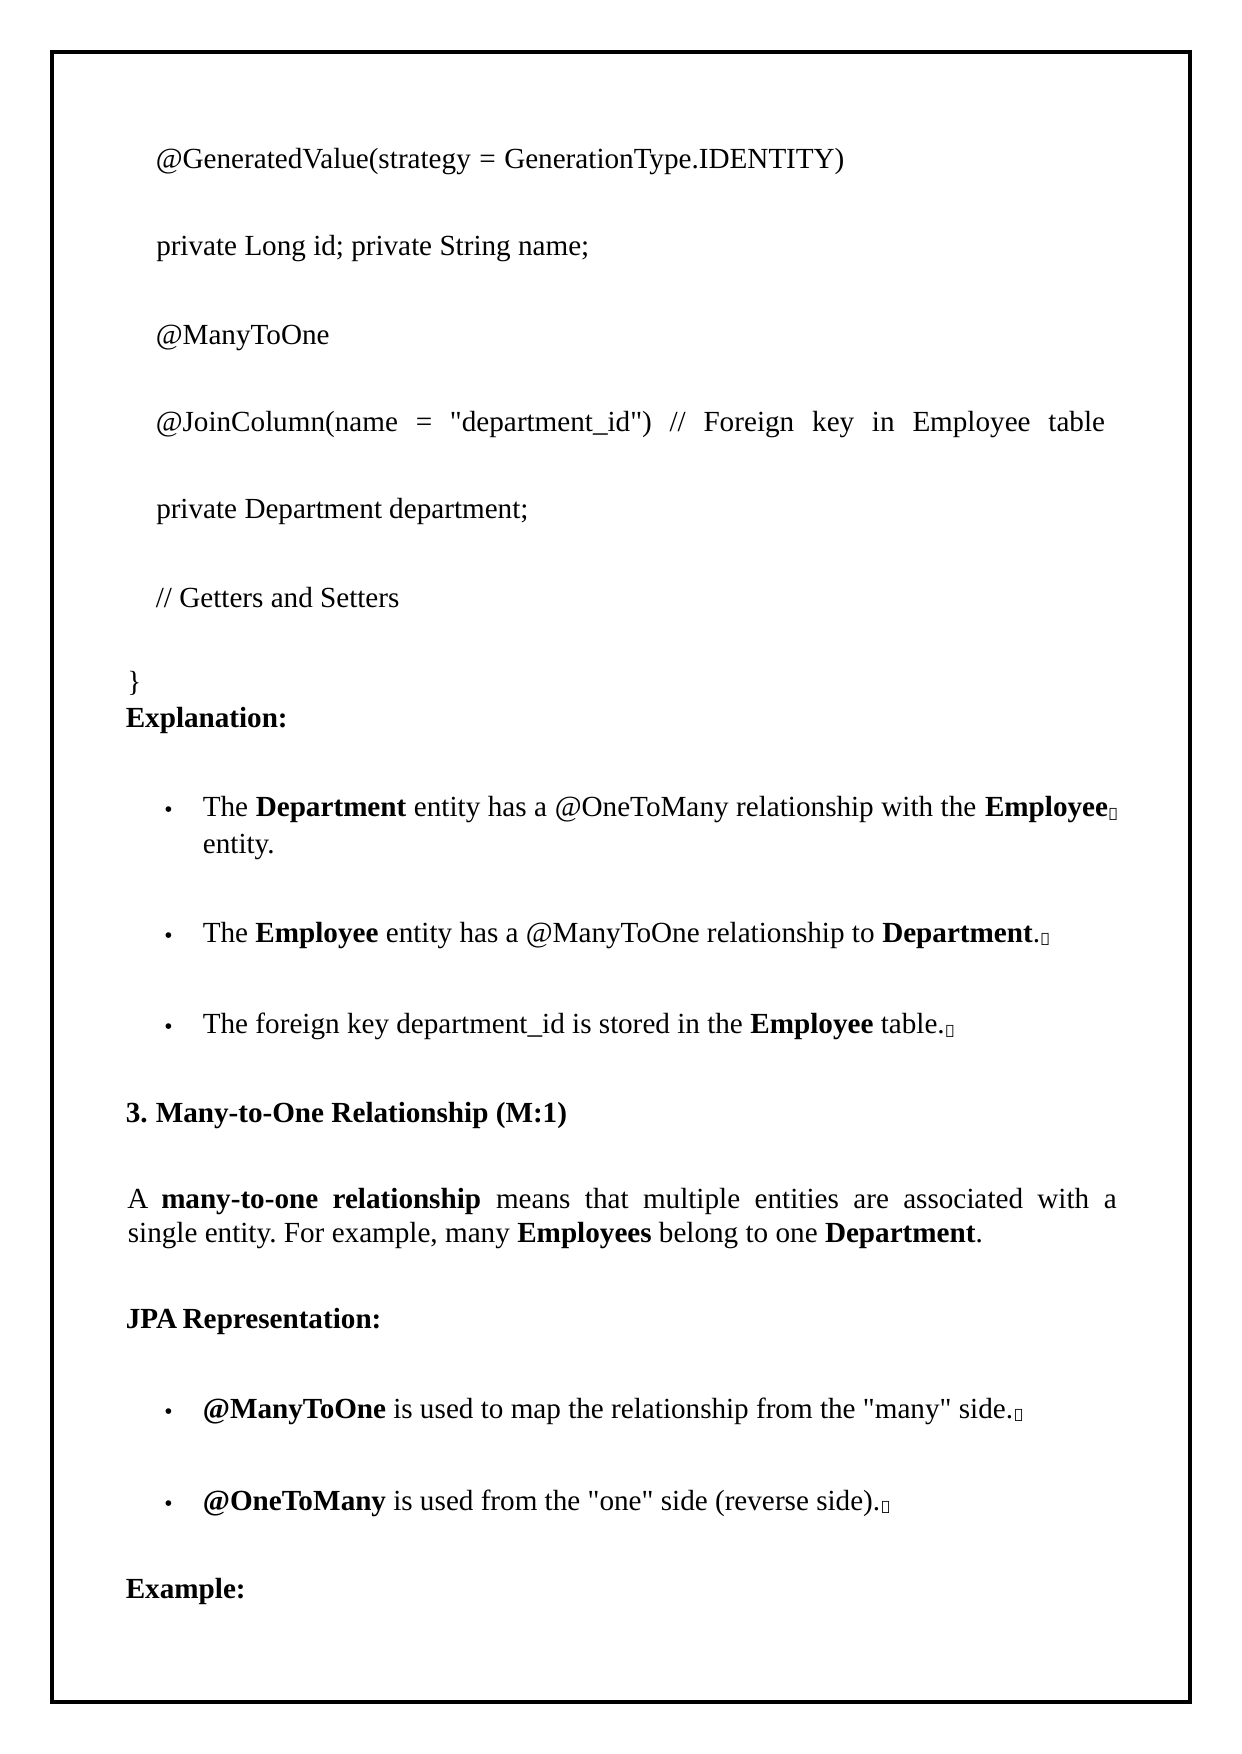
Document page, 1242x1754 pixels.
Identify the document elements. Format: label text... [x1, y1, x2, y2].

text JPA Representation: [126, 1301, 1111, 1335]
text // Getters and Setters [156, 580, 1118, 613]
list The foreign key department_id is stored in the Employee table. [164, 1003, 1118, 1042]
list @ManyToOne is used to map the relationship from the "many" side. [164, 1387, 1118, 1427]
text } [127, 664, 1118, 698]
list @OneToMany is used from the "one" side (reverse side). [164, 1479, 1118, 1518]
text 3. Many-to-One Relationship (M:1) [126, 1095, 1111, 1129]
text @GeneratedValue(strategy = GenerationType.IDENTITY) private Long id; private String name; [156, 141, 844, 262]
text @JoinColumn(name = "department_id") // Foreign key in Employee table private Department department; [156, 404, 1106, 525]
text Example: [126, 1571, 1111, 1604]
list The Department entity has a @OneToMany relationship with the Employee entity. [164, 785, 1118, 859]
text Explanation: [126, 701, 1111, 734]
text A many-to-one relationship means that multiple entities are associated with a single entity. For example, many Employees belong to one Department. [127, 1181, 1118, 1249]
text @ManyToOne [156, 317, 1118, 350]
list The Employee entity has a @ManyToOne relationship to Department. [164, 911, 1118, 951]
